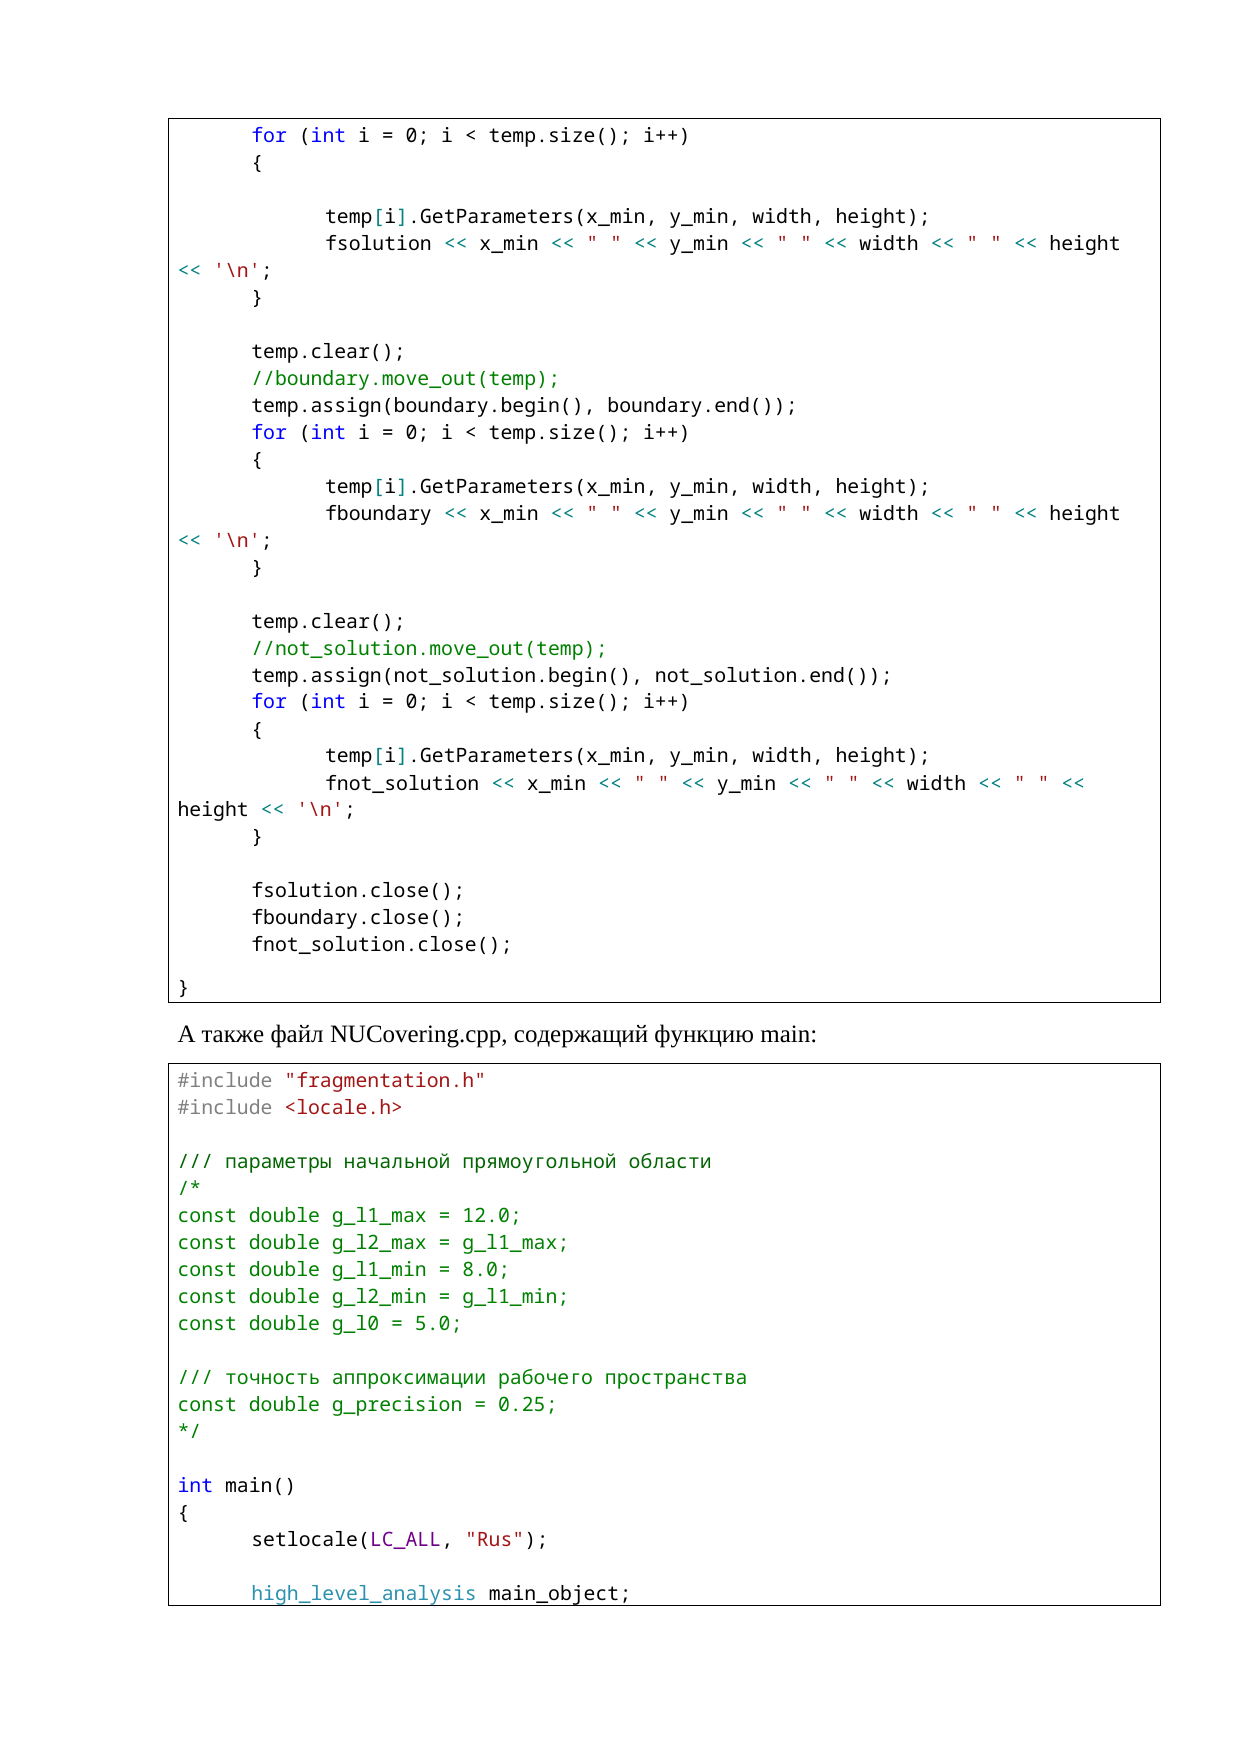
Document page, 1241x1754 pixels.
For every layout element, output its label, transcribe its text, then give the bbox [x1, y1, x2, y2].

text temp.clear(); [177, 607, 1152, 634]
text } [177, 283, 1152, 310]
text /// параметры начальной прямоугольной области [177, 1147, 1152, 1174]
text { [177, 445, 1152, 472]
text fboundary << x_min << " " << y_min << " " << width << " " << height << '\n'; [177, 499, 1152, 553]
text temp[i].GetParameters(x_min, y_min, width, height); [177, 742, 1152, 769]
text fsolution.close(); [177, 877, 1152, 904]
text fsolution << x_min << " " << y_min << " " << width << " " << height << '\n'; [177, 229, 1152, 283]
text for (int i = 0; i < temp.size(); i++) [177, 418, 1152, 445]
text #include <locale.h> [177, 1093, 1152, 1120]
text { [177, 1498, 1152, 1525]
text //boundary.move_out(temp); [177, 364, 1152, 391]
text const double g_l1_min = 8.0; [177, 1255, 1152, 1282]
text А также файл NUCovering.cpp, содержащий функцию main: [177, 1019, 1152, 1048]
text /// точность аппроксимации рабочего пространства [177, 1363, 1152, 1390]
text /* [177, 1174, 1152, 1201]
text for (int i = 0; i < temp.size(); i++) [177, 688, 1152, 715]
text fnot_solution << x_min << " " << y_min << " " << width << " " << height << '\n'; [177, 769, 1152, 823]
text } [177, 553, 1152, 580]
text setlocale(LC_ALL, "Rus"); [177, 1525, 1152, 1552]
text } [177, 823, 1152, 850]
text */ [177, 1417, 1152, 1444]
text //not_solution.move_out(temp); [177, 634, 1152, 661]
text temp[i].GetParameters(x_min, y_min, width, height); [177, 202, 1152, 229]
text #include "fragmentation.h" [169, 1064, 1160, 1093]
text const double g_l1_max = 12.0; [177, 1201, 1152, 1228]
text temp.assign(not_solution.begin(), not_solution.end()); [177, 661, 1152, 688]
text fboundary.close(); [177, 904, 1152, 931]
text fnot_solution.close(); [177, 931, 1152, 958]
text temp.clear(); [177, 337, 1152, 364]
text for (int i = 0; i < temp.size(); i++) [169, 119, 1160, 148]
text int main() [177, 1471, 1152, 1498]
text const double g_precision = 0.25; [177, 1390, 1152, 1417]
text temp[i].GetParameters(x_min, y_min, width, height); [177, 472, 1152, 499]
text temp.assign(boundary.begin(), boundary.end()); [177, 391, 1152, 418]
text { [177, 148, 1152, 175]
text const double g_l2_min = g_l1_min; [177, 1282, 1152, 1309]
text const double g_l2_max = g_l1_max; [177, 1228, 1152, 1255]
text const double g_l0 = 5.0; [177, 1309, 1152, 1336]
text } [169, 970, 1160, 1002]
text high_level_analysis main_object; [177, 1579, 1152, 1605]
text { [177, 715, 1152, 742]
